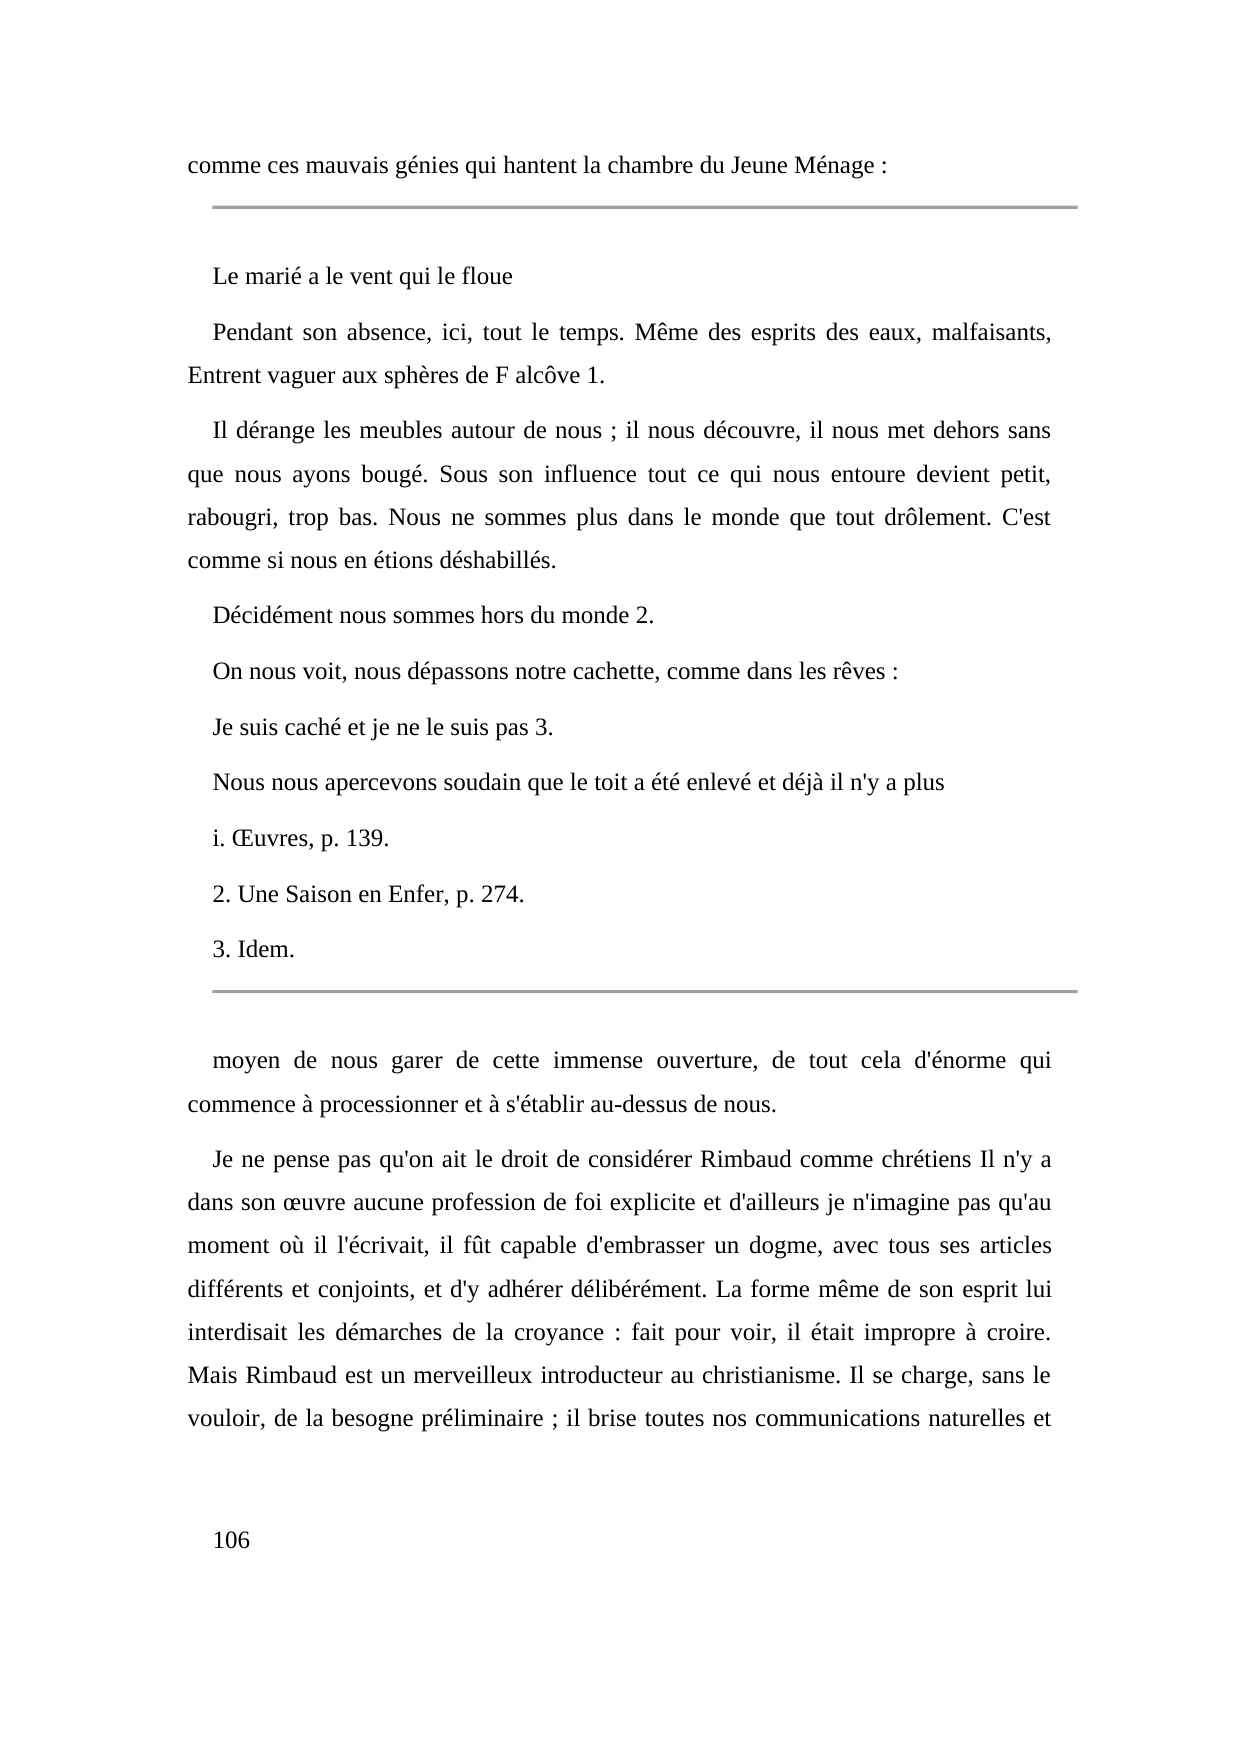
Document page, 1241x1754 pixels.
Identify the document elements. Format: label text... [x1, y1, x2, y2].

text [187, 150, 1053, 179]
text 3. Idem. [187, 934, 1053, 963]
text On nous voit, nous dépassons notre cachette, comme dans les rêves : [187, 656, 1053, 685]
text i. Œuvres, p. 139. [187, 823, 1053, 852]
text Il dérange les meubles autour de nous ; il nous découvre, il nous met dehors sans que nous ayons bougé. Sous son influence tout ce qui nous entoure devient petit, rabougri, trop bas. Nous ne sommes plus dans le monde que tout drôlement. C'est comme si nous en étions déshabillés. [187, 416, 1053, 574]
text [187, 1144, 1053, 1432]
text Je suis caché et je ne le suis pas 3. [187, 712, 1053, 741]
text moyen de nous garer de cette immense ouverture, de tout cela d'énorme qui commence à processionner et à s'établir au-dessus de nous. [187, 1046, 1053, 1117]
text Pendant son absence, ici, tout le temps. Même des esprits des eaux, malfaisants, Entrent vaguer aux sphères de F alcôve 1. [187, 317, 1053, 389]
text Le marié a le vent qui le floue [187, 261, 1053, 290]
text Décidément nous sommes hors du monde 2. [187, 601, 1053, 629]
text Nous nous apercevons soudain que le toit a été enlevé et déjà il n'y a plus [187, 767, 1053, 796]
text 2. Une Saison en Enfer, p. 274. [187, 879, 1053, 907]
